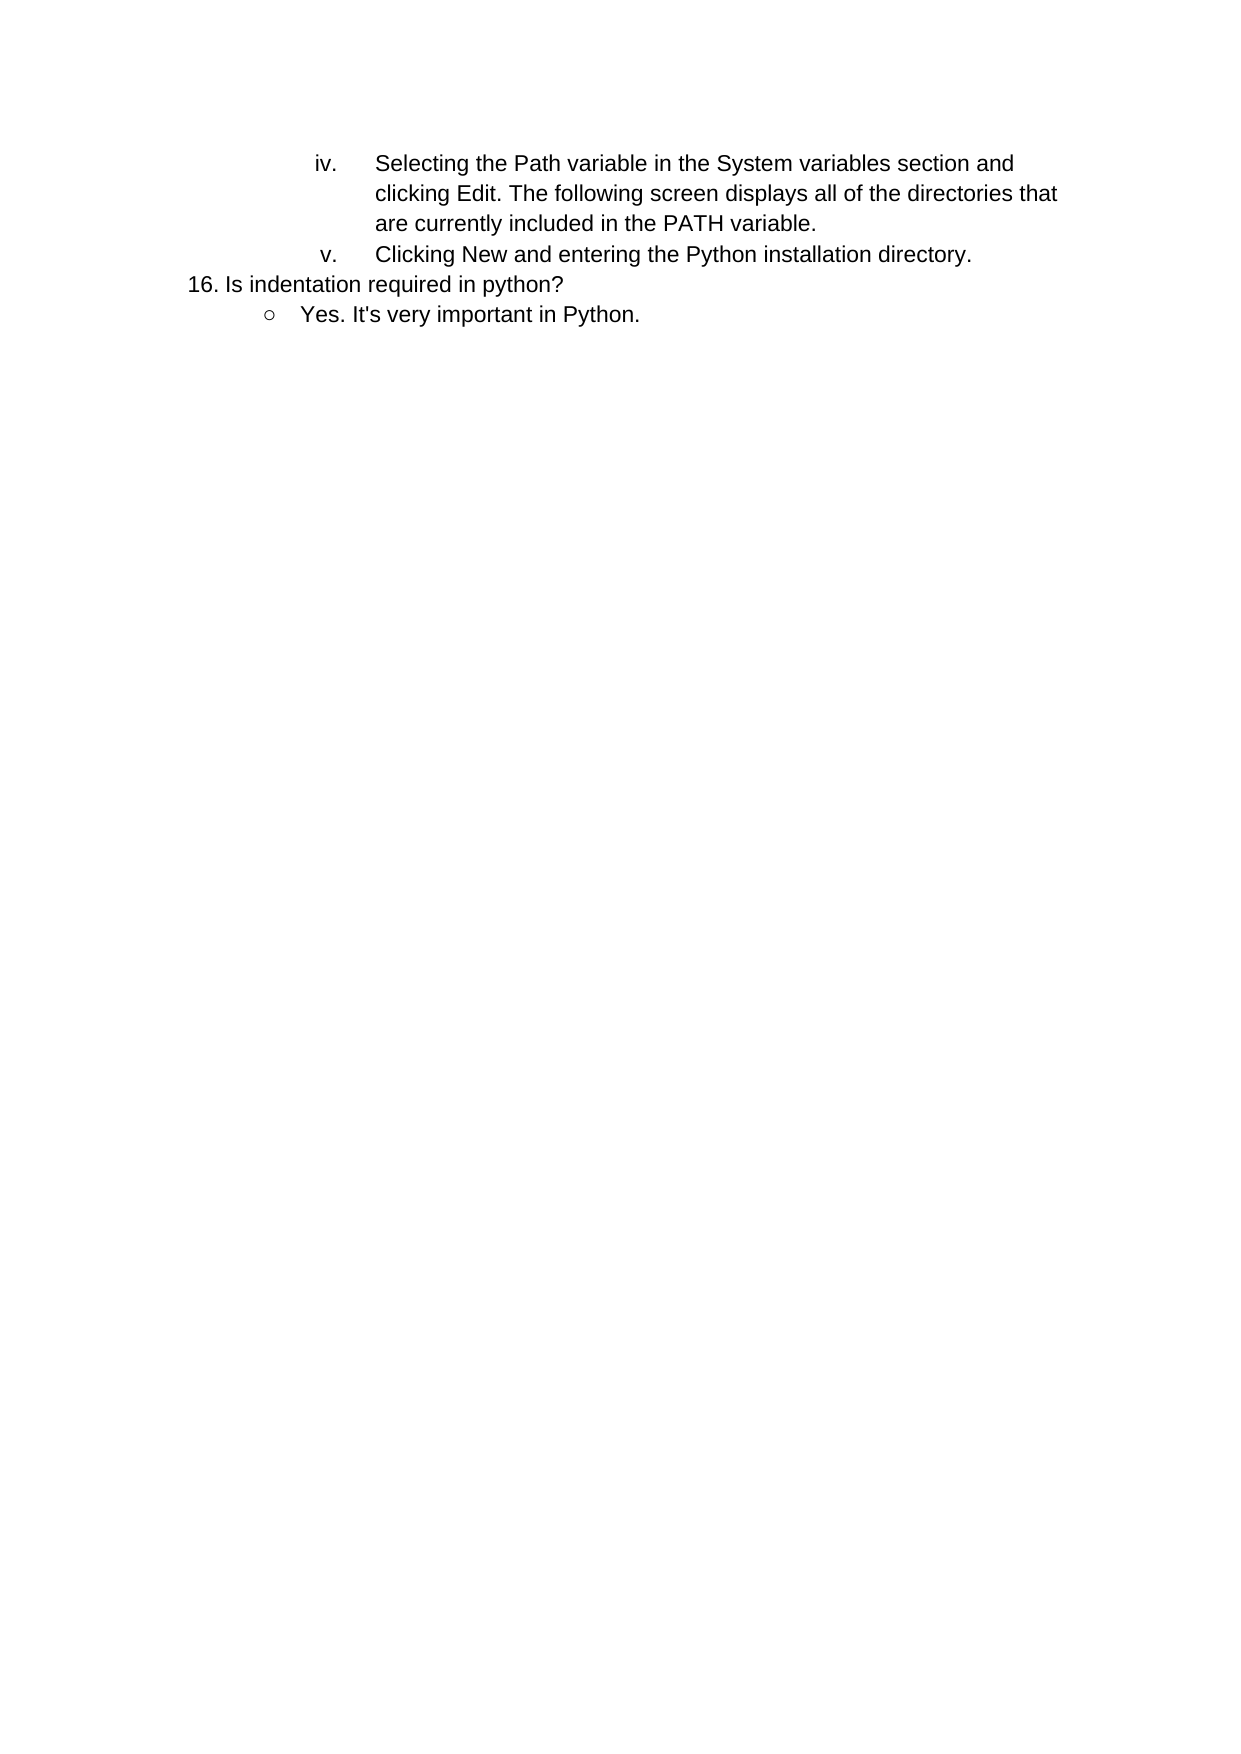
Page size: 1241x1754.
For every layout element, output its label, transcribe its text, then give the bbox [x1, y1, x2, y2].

list Is indentation required in python? [187, 271, 1090, 297]
list Selecting the Path variable in the System variables section and clicking Edit. The following screen displays all of the directories that are currently included in the PATH variable. [337, 150, 1090, 237]
list Clicking New and entering the Python installation directory. [337, 241, 1090, 267]
list Yes. It's very important in Python. [262, 301, 1090, 327]
